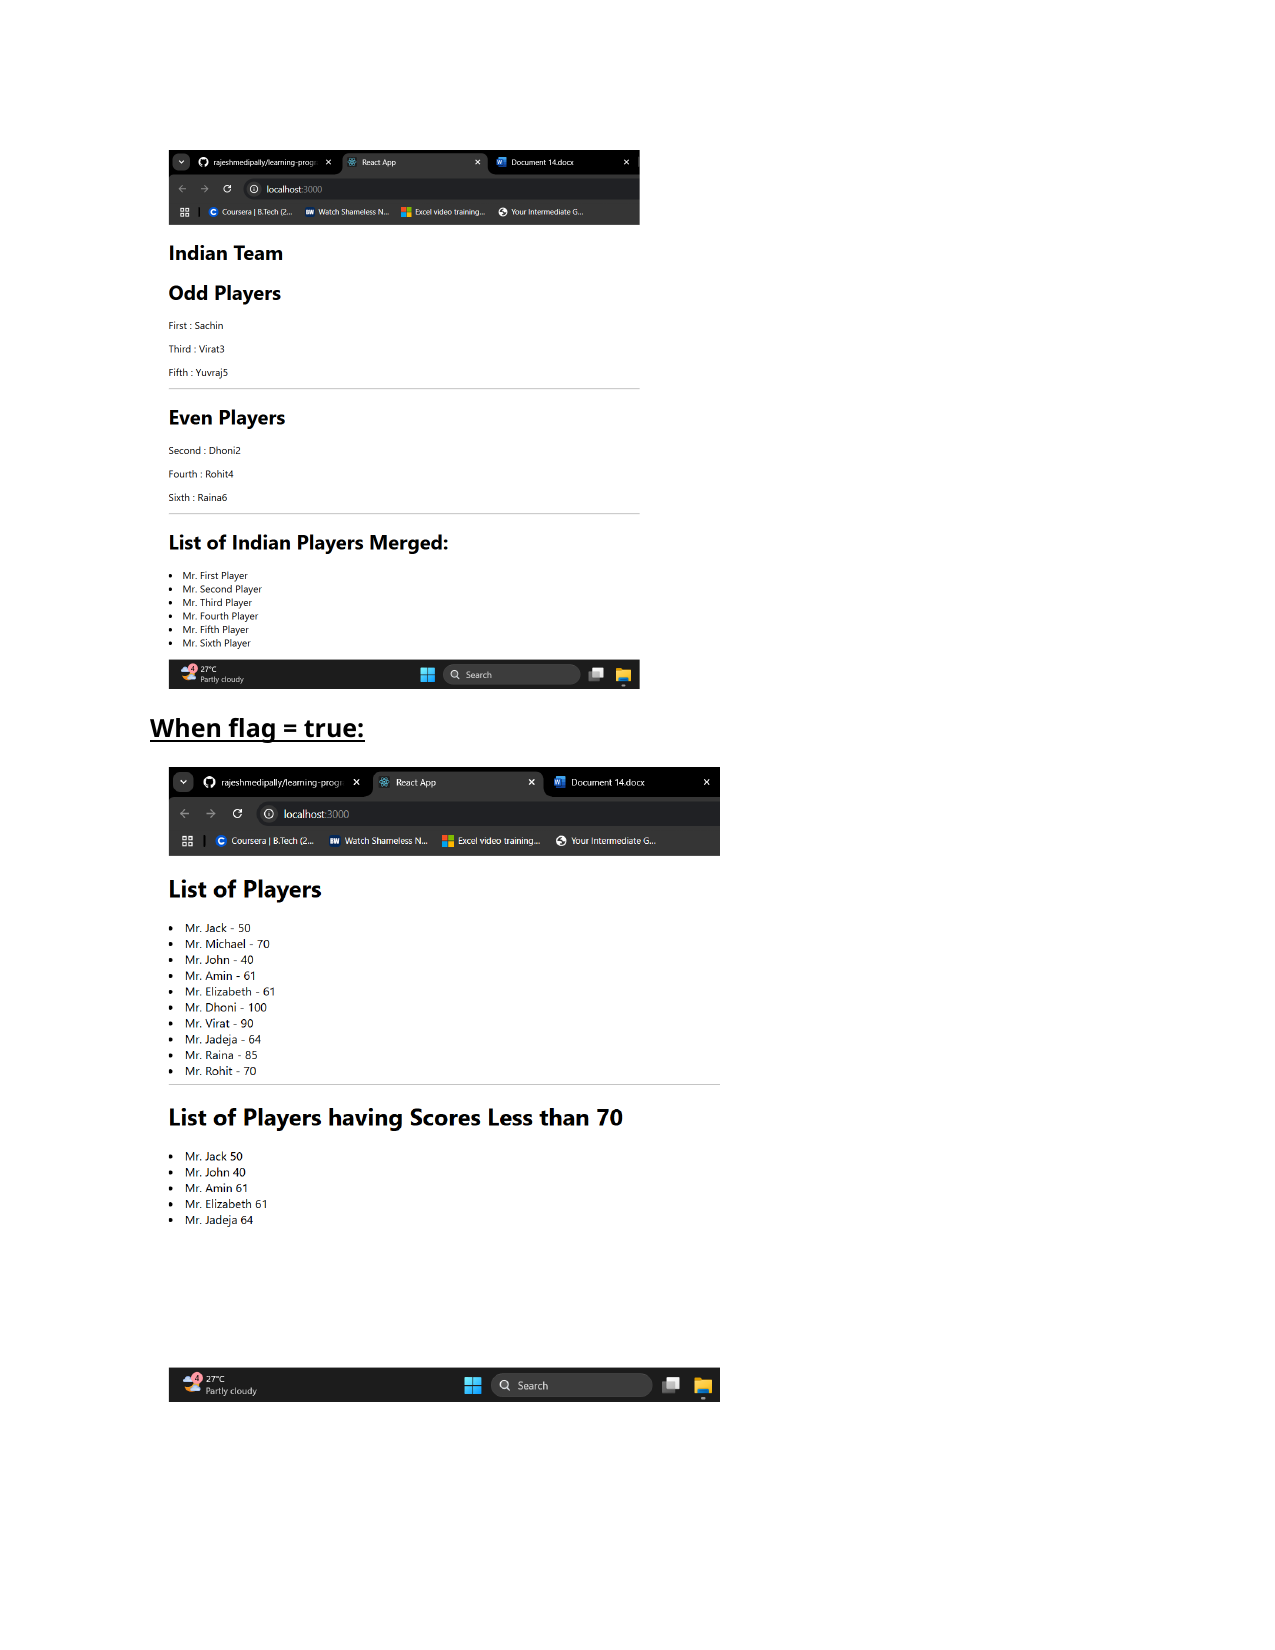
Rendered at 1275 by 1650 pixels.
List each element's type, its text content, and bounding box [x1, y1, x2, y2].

text When flag = true: [150, 711, 1125, 745]
